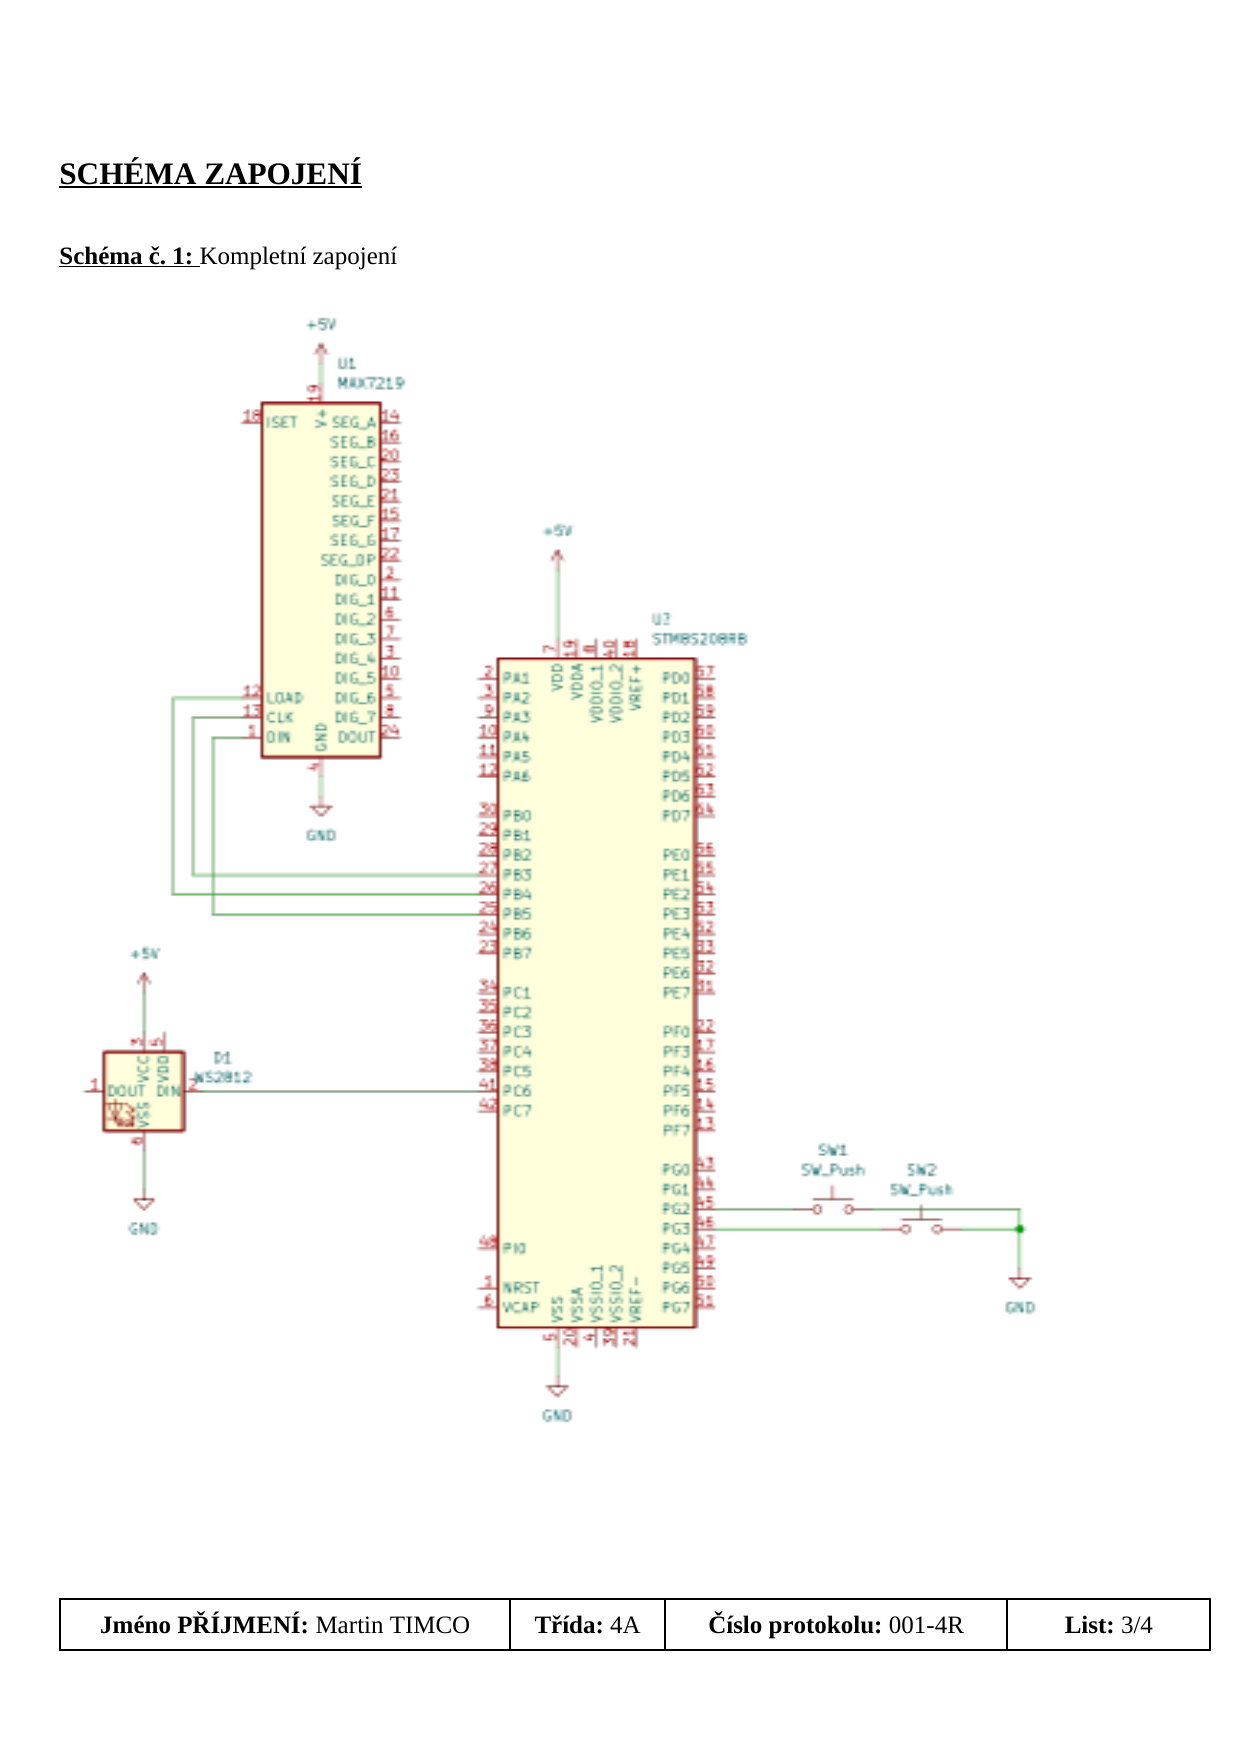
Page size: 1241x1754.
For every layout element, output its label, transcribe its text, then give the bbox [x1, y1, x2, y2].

text Schéma č. 1: Kompletní zapojení [59, 241, 1211, 269]
subtitle schéma zapojení [59, 155, 1211, 191]
picture [59, 298, 1062, 1448]
